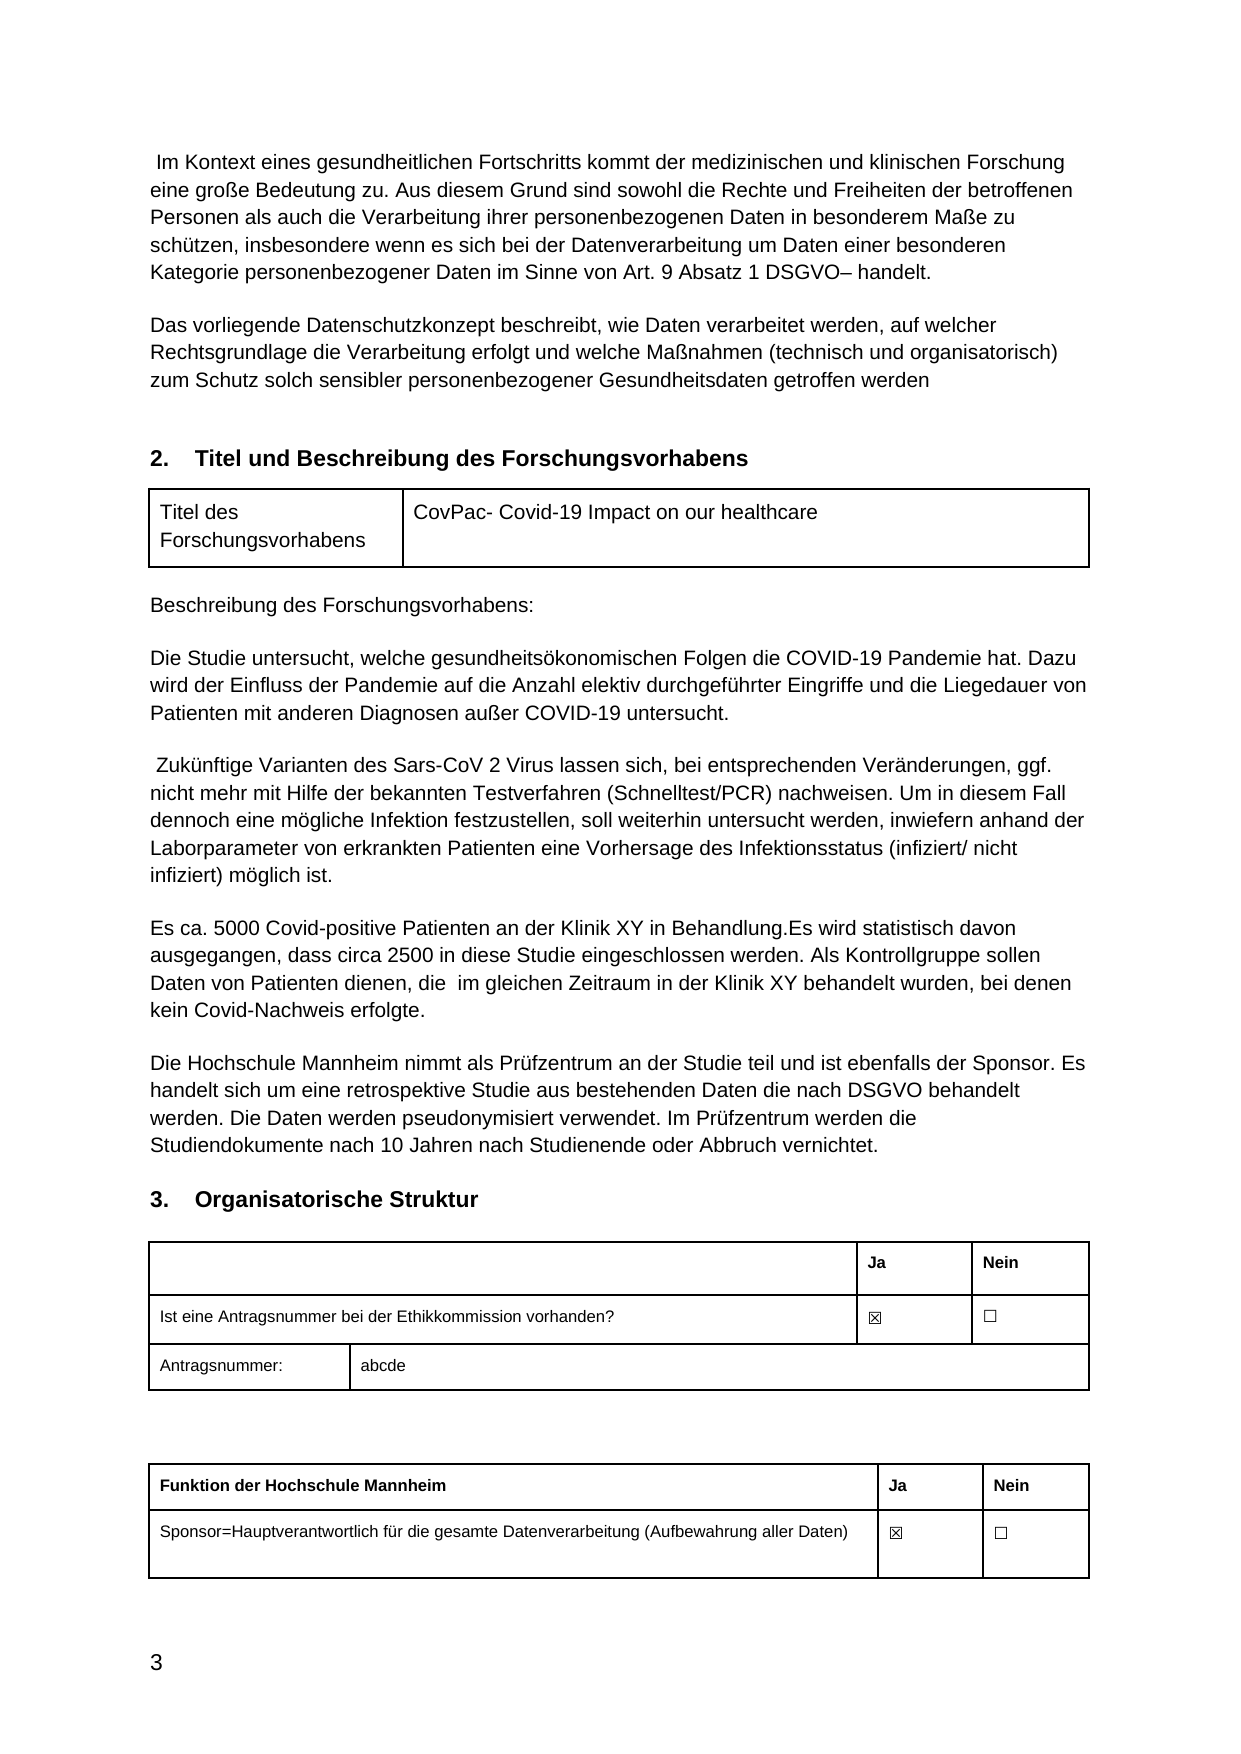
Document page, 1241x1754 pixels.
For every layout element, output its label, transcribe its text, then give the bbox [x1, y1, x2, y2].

table_header Ja [858, 1243, 971, 1294]
text Das vorliegende Datenschutzkonzept beschreibt, wie Daten verarbeitet werden, auf welcher Rechtsgrundlage die Verarbeitung erfolgt und welche Maßnahmen (technisch und organisatorisch) zum Schutz solch sensibler personenbezogener Gesundheitsdaten getroffen werden [150, 312, 1090, 391]
table_cell ☒ [879, 1511, 982, 1577]
text Die Studie untersucht, welche gesundheitsökonomischen Folgen die COVID-19 Pandemie hat. Dazu wird der Einfluss der Pandemie auf die Anzahl elektiv durchgeführter Eingriffe und die Liegedauer von Patienten mit anderen Diagnosen außer COVID-19 untersucht. [150, 646, 1090, 724]
text Im Kontext eines gesundheitlichen Fortschritts kommt der medizinischen und klinischen Forschung eine große Bedeutung zu. Aus diesem Grund sind sowohl die Rechte und Freiheiten der betroffenen Personen als auch die Verarbeitung ihrer personenbezogenen Daten in besonderem Maße zu schützen, insbesondere wenn es sich bei der Datenverarbeitung um Daten einer besonderen Kategorie personenbezogener Daten im Sinne von Art. 9 Absatz 1 DSGVO– handelt. [150, 150, 1090, 284]
table_cell Antragsnummer: [150, 1345, 349, 1389]
table_cell ☐ [984, 1511, 1088, 1577]
text Zukünftige Varianten des Sars-CoV 2 Virus lassen sich, bei entsprechenden Veränderungen, ggf. nicht mehr mit Hilfe der bekannten Testverfahren (Schnelltest/PCR) nachweisen. Um in diesem Fall dennoch eine mögliche Infektion festzustellen, soll weiterhin untersucht werden, inwiefern anhand der Laborparameter von erkrankten Patienten eine Vorhersage des Infektionsstatus (infiziert/ nicht infiziert) möglich ist. [150, 753, 1090, 887]
table_cell Ist eine Antragsnummer bei der Ethikkommission vorhanden? [150, 1296, 856, 1343]
table_header Nein [973, 1243, 1088, 1294]
text Es ca. 5000 Covid-positive Patienten an der Klinik XY in Behandlung.Es wird statistisch davon ausgegangen, dass circa 2500 in diese Studie eingeschlossen werden. Als Kontrollgruppe sollen Daten von Patienten dienen, die im gleichen Zeitraum in der Klinik XY behandelt wurden, bei denen kein Covid-Nachweis erfolgte. [150, 916, 1090, 1022]
table_header Titel des Forschungsvorhabens [150, 490, 402, 566]
text Beschreibung des Forschungsvorhabens: [150, 593, 1090, 617]
table_header Nein [984, 1465, 1088, 1509]
table_cell abcde [351, 1345, 1088, 1389]
table_header Funktion der Hochschule Mannheim [150, 1465, 877, 1509]
table_header [150, 1243, 856, 1294]
table_cell ☒ [858, 1296, 971, 1343]
table_header Ja [879, 1465, 982, 1509]
table_cell ☐ [973, 1296, 1088, 1343]
text 3. Organisatorische Struktur [150, 1186, 1090, 1212]
table_cell Sponsor=Hauptverantwortlich für die gesamte Datenverarbeitung (Aufbewahrung aller Daten) [150, 1511, 877, 1577]
table_header CovPac- Covid-19 Impact on our healthcare [404, 490, 1088, 566]
text Die Hochschule Mannheim nimmt als Prüfzentrum an der Studie teil und ist ebenfalls der Sponsor. Es handelt sich um eine retrospektive Studie aus bestehenden Daten die nach DSGVO behandelt werden. Die Daten werden pseudonymisiert verwendet. Im Prüfzentrum werden die Studiendokumente nach 10 Jahren nach Studienende oder Abbruch vernichtet. [150, 1051, 1090, 1157]
subtitle 2. Titel und Beschreibung des Forschungsvorhabens [150, 445, 1090, 471]
